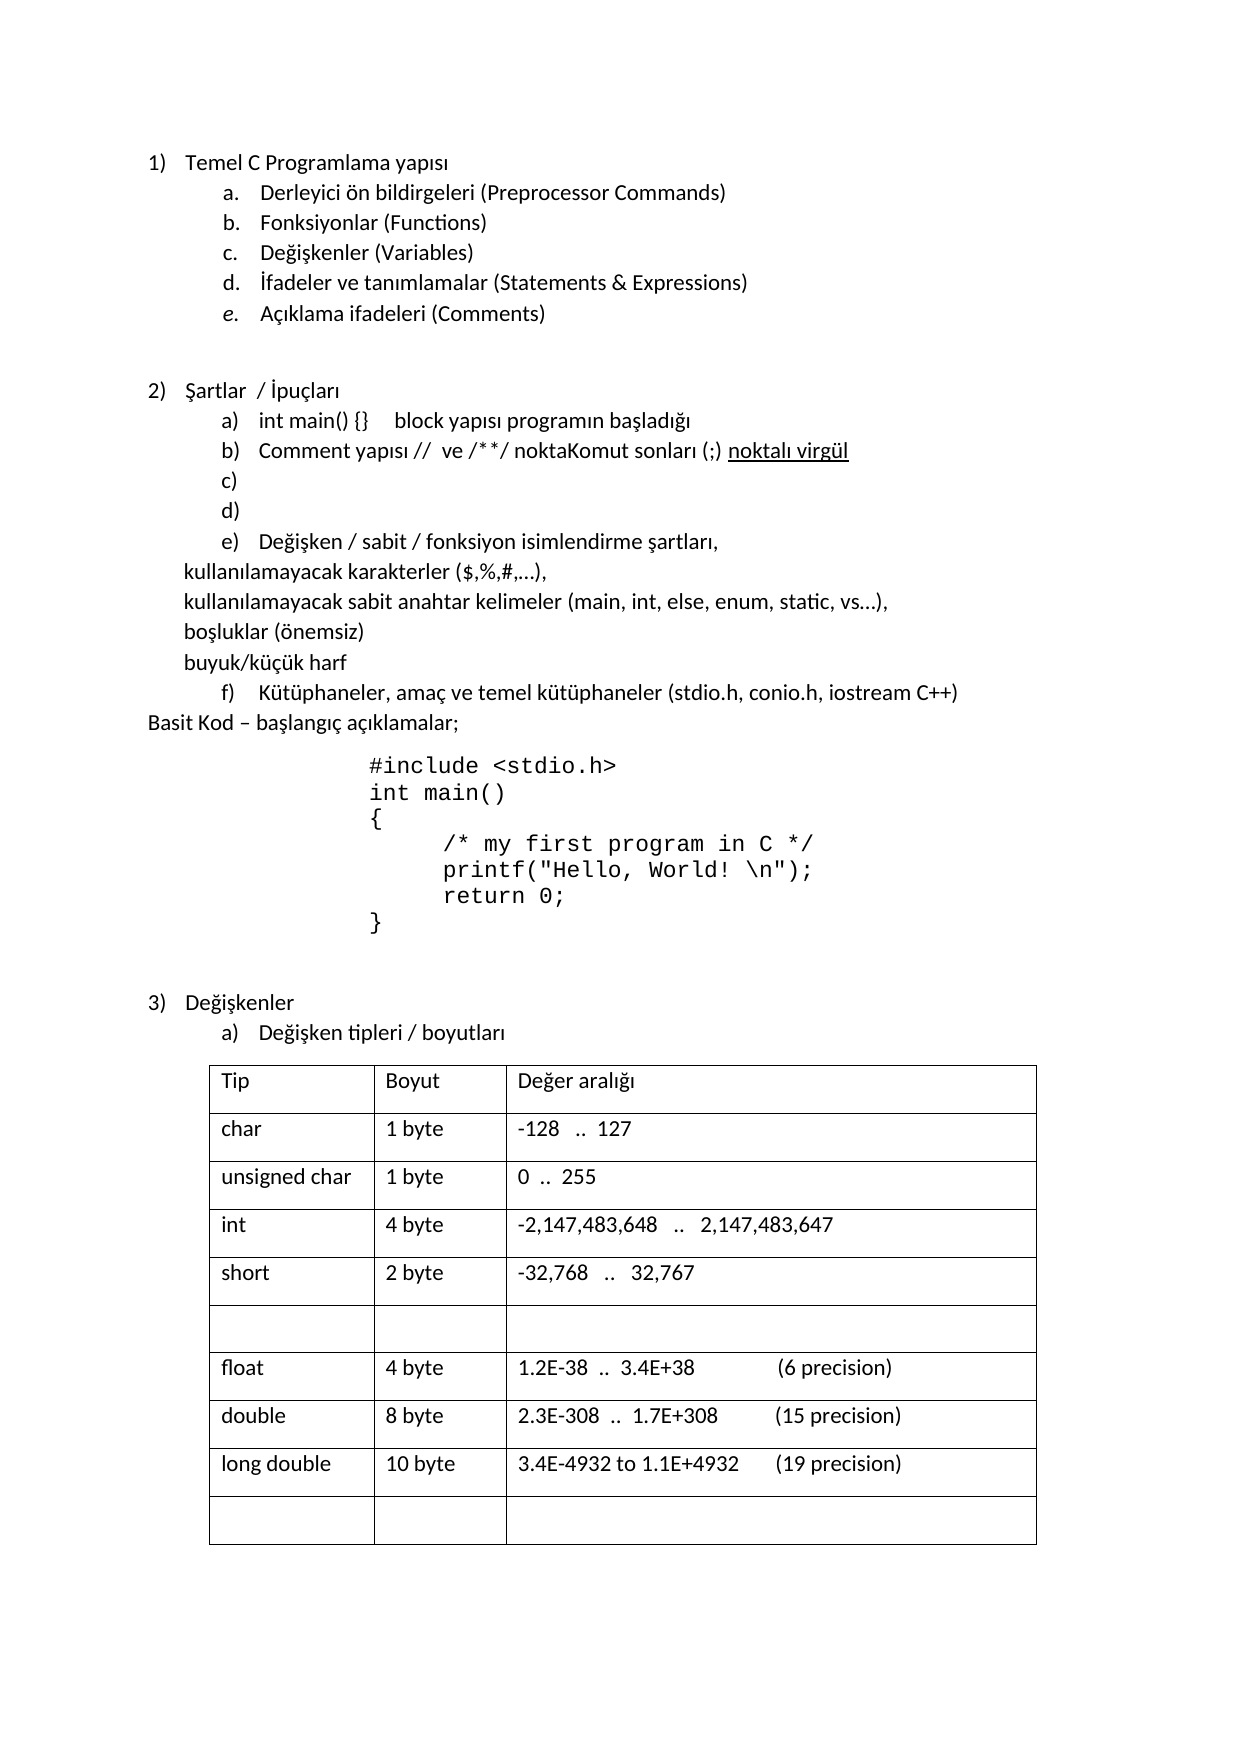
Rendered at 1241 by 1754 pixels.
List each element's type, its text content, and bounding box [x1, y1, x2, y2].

list Değişken tipleri / boyutları [221, 1018, 1093, 1047]
list Kütüphaneler, amaç ve temel kütüphaneler (stdio.h, conio.h, iostream C++) [221, 678, 1093, 706]
text printf("Hello, World! \n"); [443, 859, 1093, 884]
table_cell [375, 1497, 506, 1543]
text buyuk/küçük harf [183, 648, 1093, 676]
table_cell 0 .. 255 [507, 1162, 1036, 1209]
table_cell -128 .. 127 [507, 1114, 1036, 1161]
table_cell char [210, 1114, 374, 1161]
list Değişken / sabit / fonksiyon isimlendirme şartları, [221, 527, 1093, 555]
table_header Tip [210, 1066, 374, 1113]
list İfadeler ve tanımlamalar (Statements & Expressions) [223, 268, 1093, 296]
table_cell float [210, 1353, 374, 1400]
text int main() [369, 781, 1093, 807]
table_cell [210, 1497, 374, 1543]
table_cell 2.3E-308 .. 1.7E+308 (15 precision) [507, 1401, 1036, 1448]
table_cell 1 byte [375, 1162, 506, 1209]
text return 0; [443, 884, 1093, 911]
table_cell -2,147,483,648 .. 2,147,483,647 [507, 1210, 1036, 1257]
table_header Değer aralığı [507, 1066, 1036, 1113]
table_header Boyut [375, 1066, 506, 1113]
list Temel C Programlama yapısı [148, 148, 1093, 176]
text } [369, 911, 1093, 936]
table_cell 4 byte [375, 1353, 506, 1400]
table_cell 1.2E-38 .. 3.4E+38 (6 precision) [507, 1353, 1036, 1400]
text kullanılamayacak sabit anahtar kelimeler (main, int, else, enum, static, vs…), [183, 587, 1093, 615]
text kullanılamayacak karakterler ($,%,#,…), [183, 557, 1093, 585]
table_cell -32,768 .. 32,767 [507, 1258, 1036, 1304]
table_cell short [210, 1258, 374, 1304]
list int main() {} block yapısı programın başladığı [221, 406, 1093, 434]
table_cell [375, 1306, 506, 1352]
table_cell [210, 1306, 374, 1352]
table_cell int [210, 1210, 374, 1257]
table_cell [507, 1497, 1036, 1543]
text Basit Kod – başlangıç açıklamalar; [148, 708, 1093, 736]
list Derleyici ön bildirgeleri (Preprocessor Commands) [223, 178, 1093, 206]
text { [369, 807, 1093, 833]
table_cell 2 byte [375, 1258, 506, 1304]
table_cell [507, 1306, 1036, 1352]
list Fonksiyonlar (Functions) [223, 208, 1093, 236]
table_cell 8 byte [375, 1401, 506, 1448]
list Comment yapısı // ve /**/ noktaKomut sonları (;) noktalı virgül [221, 436, 1093, 464]
list Şartlar / İpuçları [148, 376, 1093, 404]
table_cell 1 byte [375, 1114, 506, 1161]
text #include <stdio.h> [369, 755, 1093, 781]
text boşluklar (önemsiz) [183, 617, 1093, 645]
list Açıklama ifadeleri (Comments) [223, 299, 1093, 327]
list Değişkenler [148, 988, 1093, 1016]
table_cell 10 byte [375, 1449, 506, 1496]
text /* my first program in C */ [443, 833, 1093, 859]
table_cell 4 byte [375, 1210, 506, 1257]
table_cell 3.4E-4932 to 1.1E+4932 (19 precision) [507, 1449, 1036, 1496]
table_cell double [210, 1401, 374, 1448]
list Değişkenler (Variables) [223, 238, 1093, 266]
table_cell long double [210, 1449, 374, 1496]
table_cell unsigned char [210, 1162, 374, 1209]
